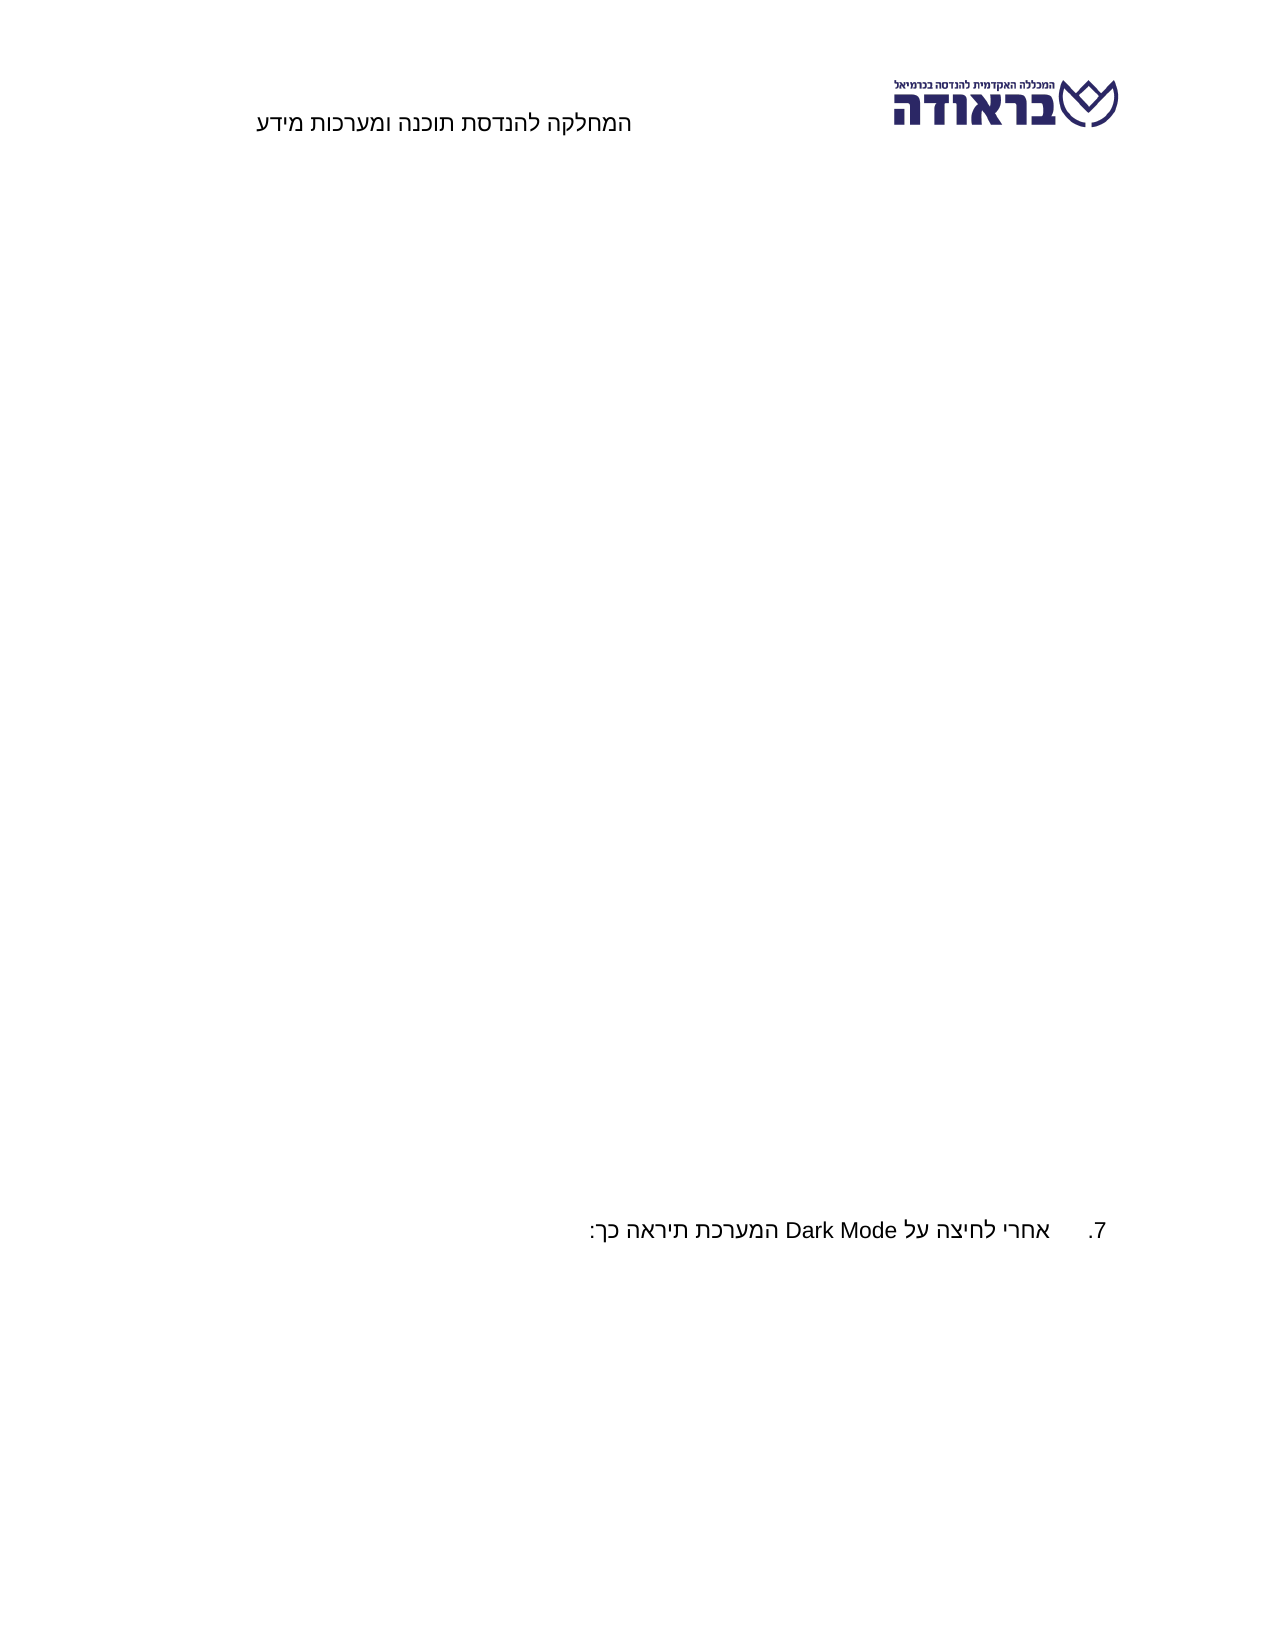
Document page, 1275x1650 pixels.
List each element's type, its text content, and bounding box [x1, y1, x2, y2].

list אחרי לחיצה על Dark Mode המערכת תיראה כך: [187, 1217, 1087, 1243]
picture [887, 75, 1125, 132]
